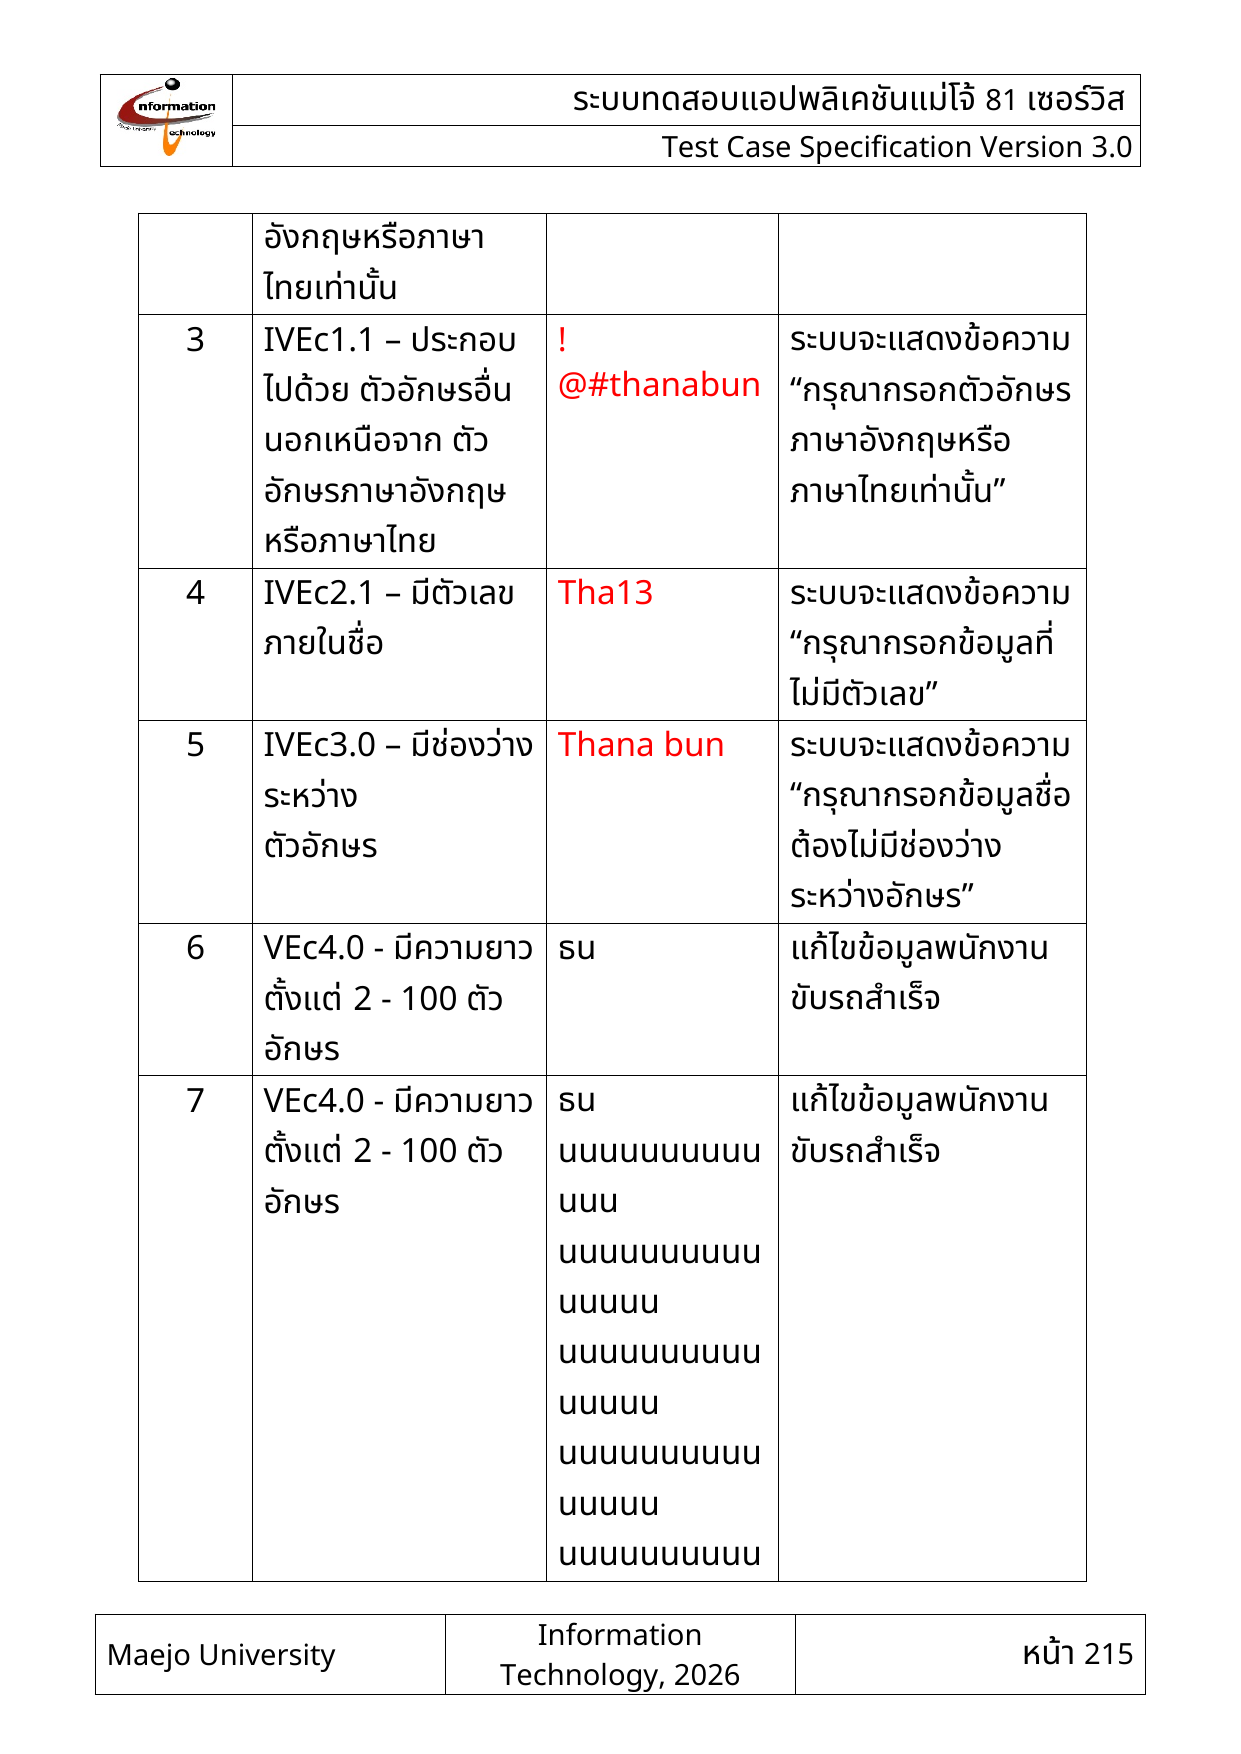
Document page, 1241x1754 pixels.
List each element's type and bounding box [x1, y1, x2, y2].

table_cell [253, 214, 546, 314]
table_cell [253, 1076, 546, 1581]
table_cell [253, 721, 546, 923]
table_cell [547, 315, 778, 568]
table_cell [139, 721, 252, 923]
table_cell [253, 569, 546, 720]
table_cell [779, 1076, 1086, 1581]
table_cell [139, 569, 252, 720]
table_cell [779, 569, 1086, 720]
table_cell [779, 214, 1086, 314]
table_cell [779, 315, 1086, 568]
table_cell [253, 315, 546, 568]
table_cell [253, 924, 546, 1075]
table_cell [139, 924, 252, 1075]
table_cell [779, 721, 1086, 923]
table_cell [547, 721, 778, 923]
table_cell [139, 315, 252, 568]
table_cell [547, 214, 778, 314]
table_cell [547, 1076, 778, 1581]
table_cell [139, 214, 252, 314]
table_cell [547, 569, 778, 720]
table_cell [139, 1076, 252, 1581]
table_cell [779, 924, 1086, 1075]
picture [116, 78, 216, 156]
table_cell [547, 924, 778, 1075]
